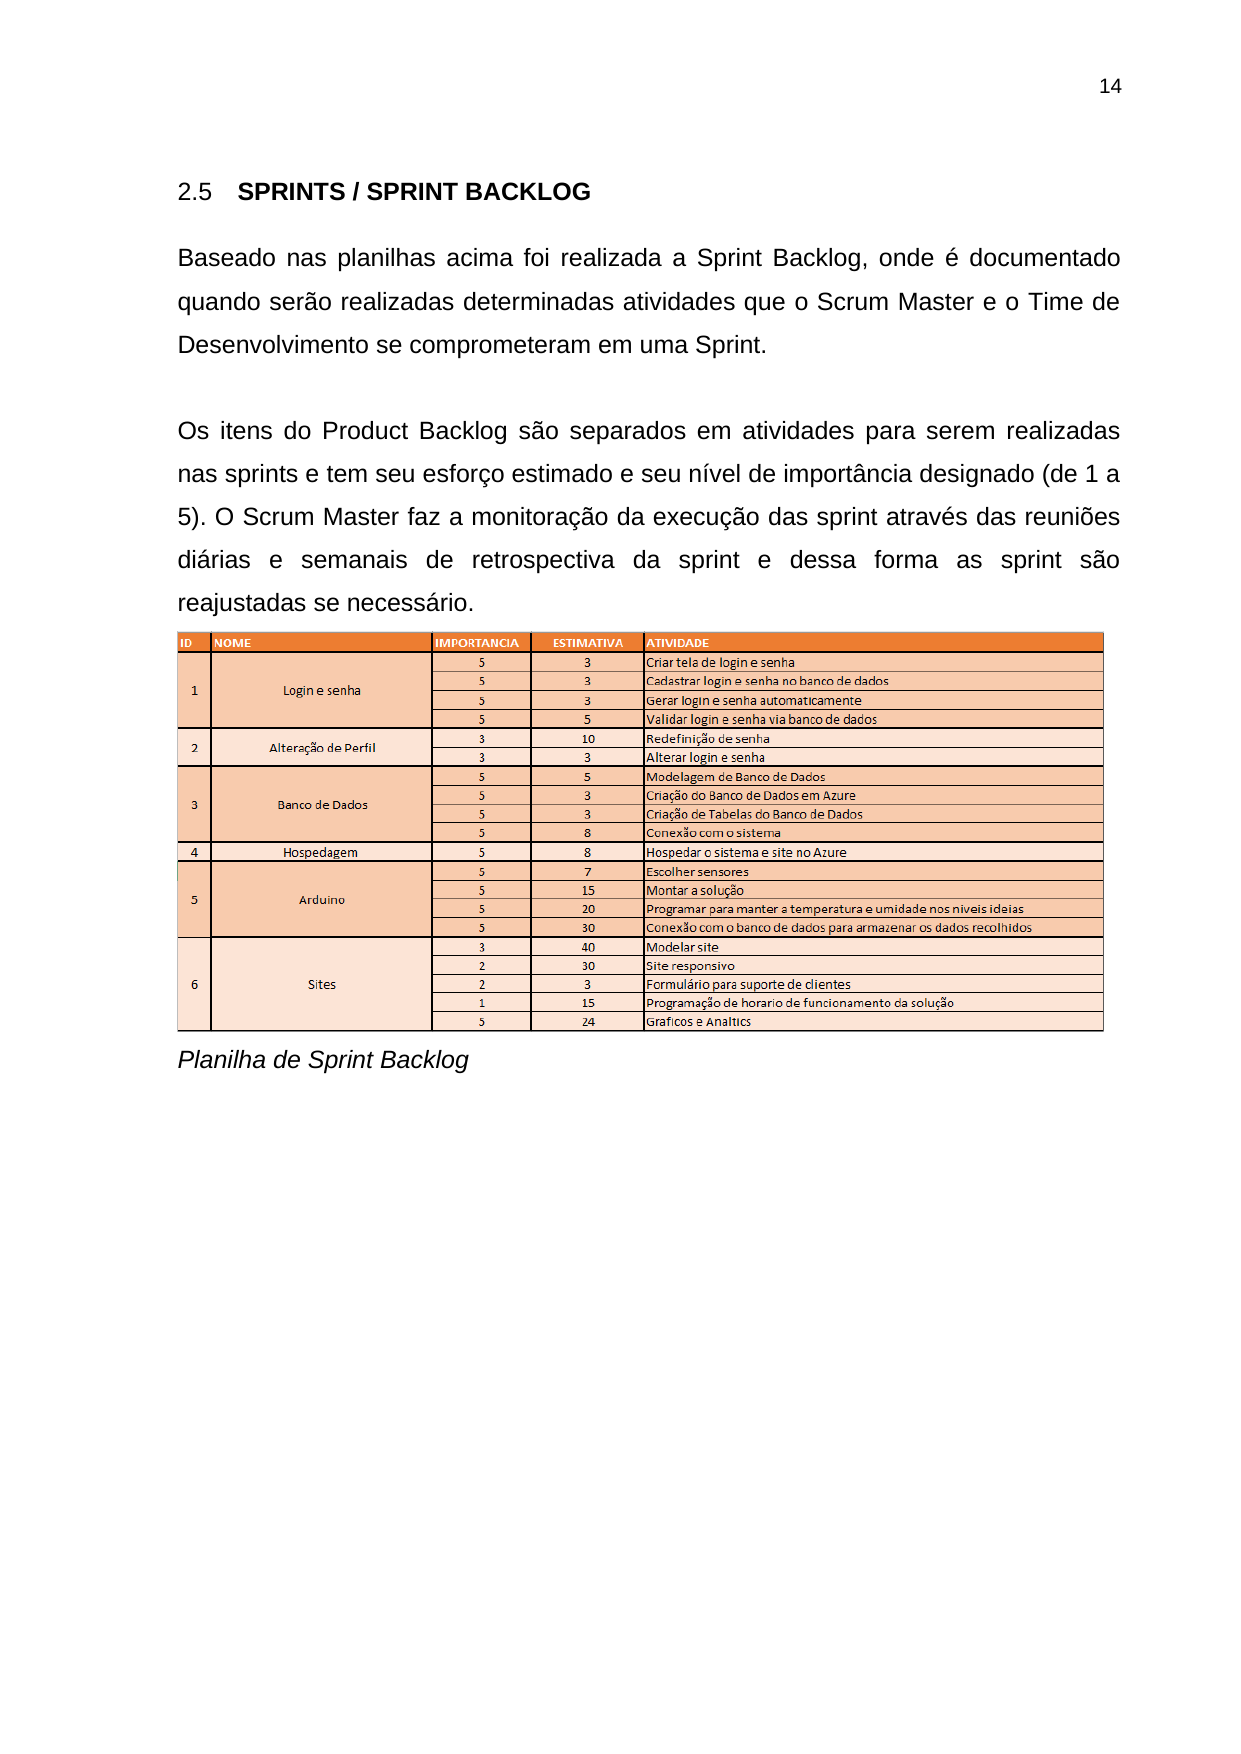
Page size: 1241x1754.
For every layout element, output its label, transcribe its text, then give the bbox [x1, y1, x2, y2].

subtitle Sprints / sprint backlog [177, 177, 1122, 206]
picture [177, 631, 1104, 1032]
text Os itens do Product Backlog são separados em atividades para serem realizadas nas sprints e tem seu esforço estimado e seu nível de importância designado (de 1 a 5). O Scrum Master faz a monitoração da execução das sprint através das reuniões diárias e semanais de retrospectiva da sprint e dessa forma as sprint são reajustadas se necessário. [177, 416, 1122, 617]
text Planilha de Sprint Backlog [177, 1046, 1122, 1074]
text Baseado nas planilhas acima foi realizada a Sprint Backlog, onde é documentado quando serão realizadas determinadas atividades que o Scrum Master e o Time de Desenvolvimento se comprometeram em uma Sprint. [177, 243, 1122, 358]
